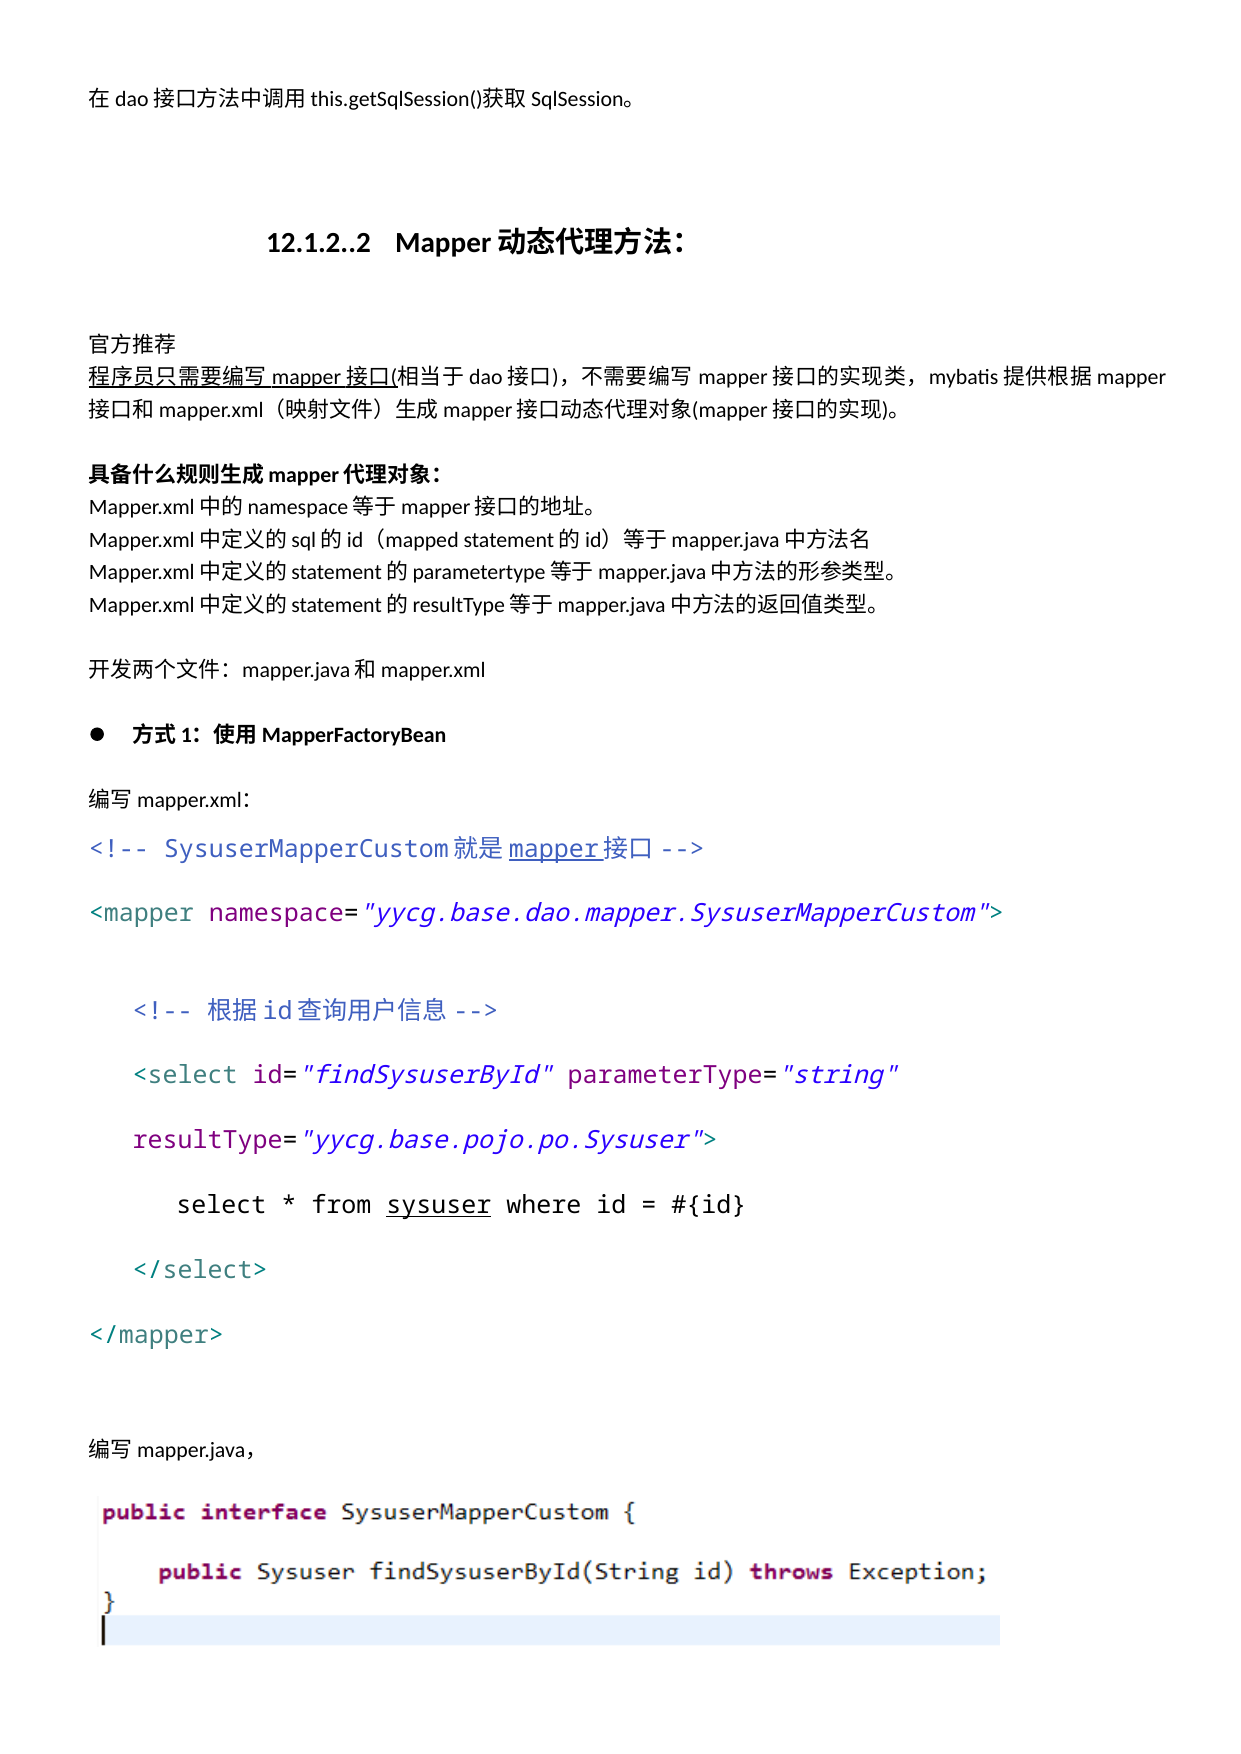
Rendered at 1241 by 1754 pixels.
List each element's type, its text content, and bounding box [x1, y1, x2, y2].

text </select> [89, 1236, 1167, 1301]
text <mapper namespace="yycg.base.dao.mapper.SysuserMapperCustom"> [89, 879, 1167, 944]
text 编写mapper.java， [89, 1431, 1167, 1464]
subtitle Mapper动态代理方法： [266, 207, 1167, 272]
text 具备什么规则生成mapper代理对象： [89, 456, 1167, 489]
text Mapper.xml中定义的statement的parametertype等于mapper.java中方法的形参类型。 [89, 554, 1167, 586]
text select * from sysuser where id = #{id} [89, 1171, 1167, 1236]
text 官方推荐 [89, 326, 1167, 359]
text <!-- SysuserMapperCustom就是mapper接口 --> [89, 814, 1167, 879]
text 在dao接口方法中调用this.getSqlSession()获取SqlSession。 [89, 81, 1167, 113]
text Mapper.xml中定义的statement的resultType等于mapper.java中方法的返回值类型。 [89, 586, 1167, 619]
text Mapper.xml中的namespace等于mapper接口的地址。 [89, 489, 1167, 521]
text Mapper.xml中定义的sql的id（mapped statement的id）等于mapper.java中方法名 [89, 521, 1167, 554]
text <select id="findSysuserById" parameterType="string" [89, 1041, 1167, 1106]
text resultType="yycg.base.pojo.po.Sysuser"> [89, 1106, 1167, 1171]
text </mapper> [89, 1301, 1167, 1366]
text <!-- 根据id查询用户信息 --> [89, 976, 1167, 1041]
picture [88, 1496, 1000, 1647]
list 方式1：使用MapperFactoryBean [89, 716, 1167, 749]
text 开发两个文件：mapper.java和mapper.xml [89, 651, 1167, 684]
text 编写mapper.xml： [89, 781, 1167, 814]
text 程序员只需要编写mapper接口(相当于dao接口)，不需要编写 mapper接口的实现类，mybatis提供根据mapper接口和mapper.xml（映射文件）生成mapper接口动态代理对象(mapper接口的实现)。 [89, 359, 1167, 424]
